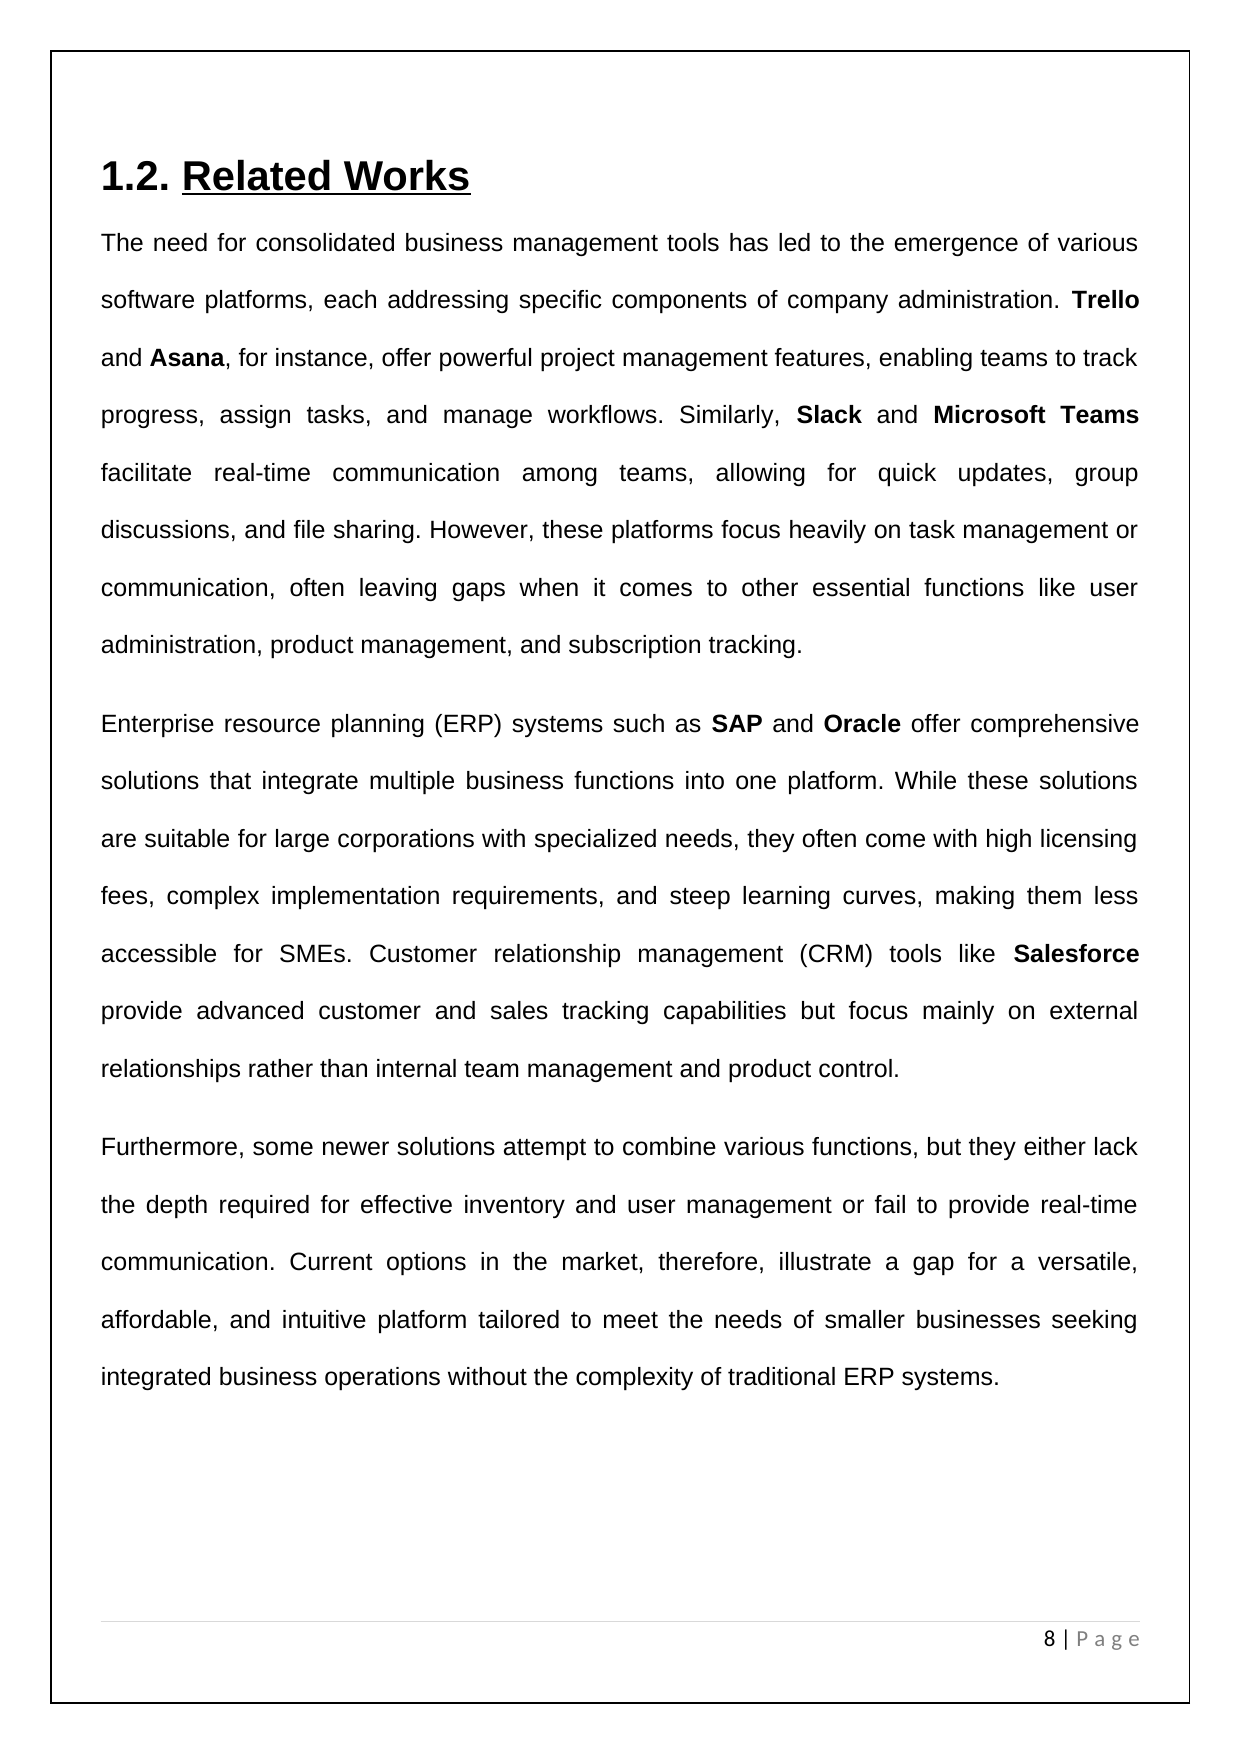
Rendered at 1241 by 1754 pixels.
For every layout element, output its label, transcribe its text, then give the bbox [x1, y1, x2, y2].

text Furthermore, some newer solutions attempt to combine various functions, but they either lack the depth required for effective inventory and user management or fail to provide real-time communication. Current options in the market, therefore, illustrate a gap for a versatile, affordable, and intuitive platform tailored to meet the needs of smaller businesses seeking integrated business operations without the complexity of traditional ERP systems. [101, 1132, 1140, 1391]
text The need for consolidated business management tools has led to the emergence of various software platforms, each addressing specific components of company administration. Trello and Asana, for instance, offer powerful project management features, enabling teams to track progress, assign tasks, and manage workflows. Similarly, Slack and Microsoft Teams facilitate real-time communication among teams, allowing for quick updates, group discussions, and file sharing. However, these platforms focus heavily on task management or communication, often leaving gaps when it comes to other essential functions like user administration, product management, and subscription tracking. [101, 228, 1140, 659]
text 1.2. Related Works [101, 151, 1140, 199]
text Enterprise resource planning (ERP) systems such as SAP and Oracle offer comprehensive solutions that integrate multiple business functions into one platform. While these solutions are suitable for large corporations with specialized needs, they often come with high licensing fees, complex implementation requirements, and steep learning curves, making them less accessible for SMEs. Customer relationship management (CRM) tools like Salesforce provide advanced customer and sales tracking capabilities but focus mainly on external relationships rather than internal team management and product control. [101, 709, 1140, 1082]
